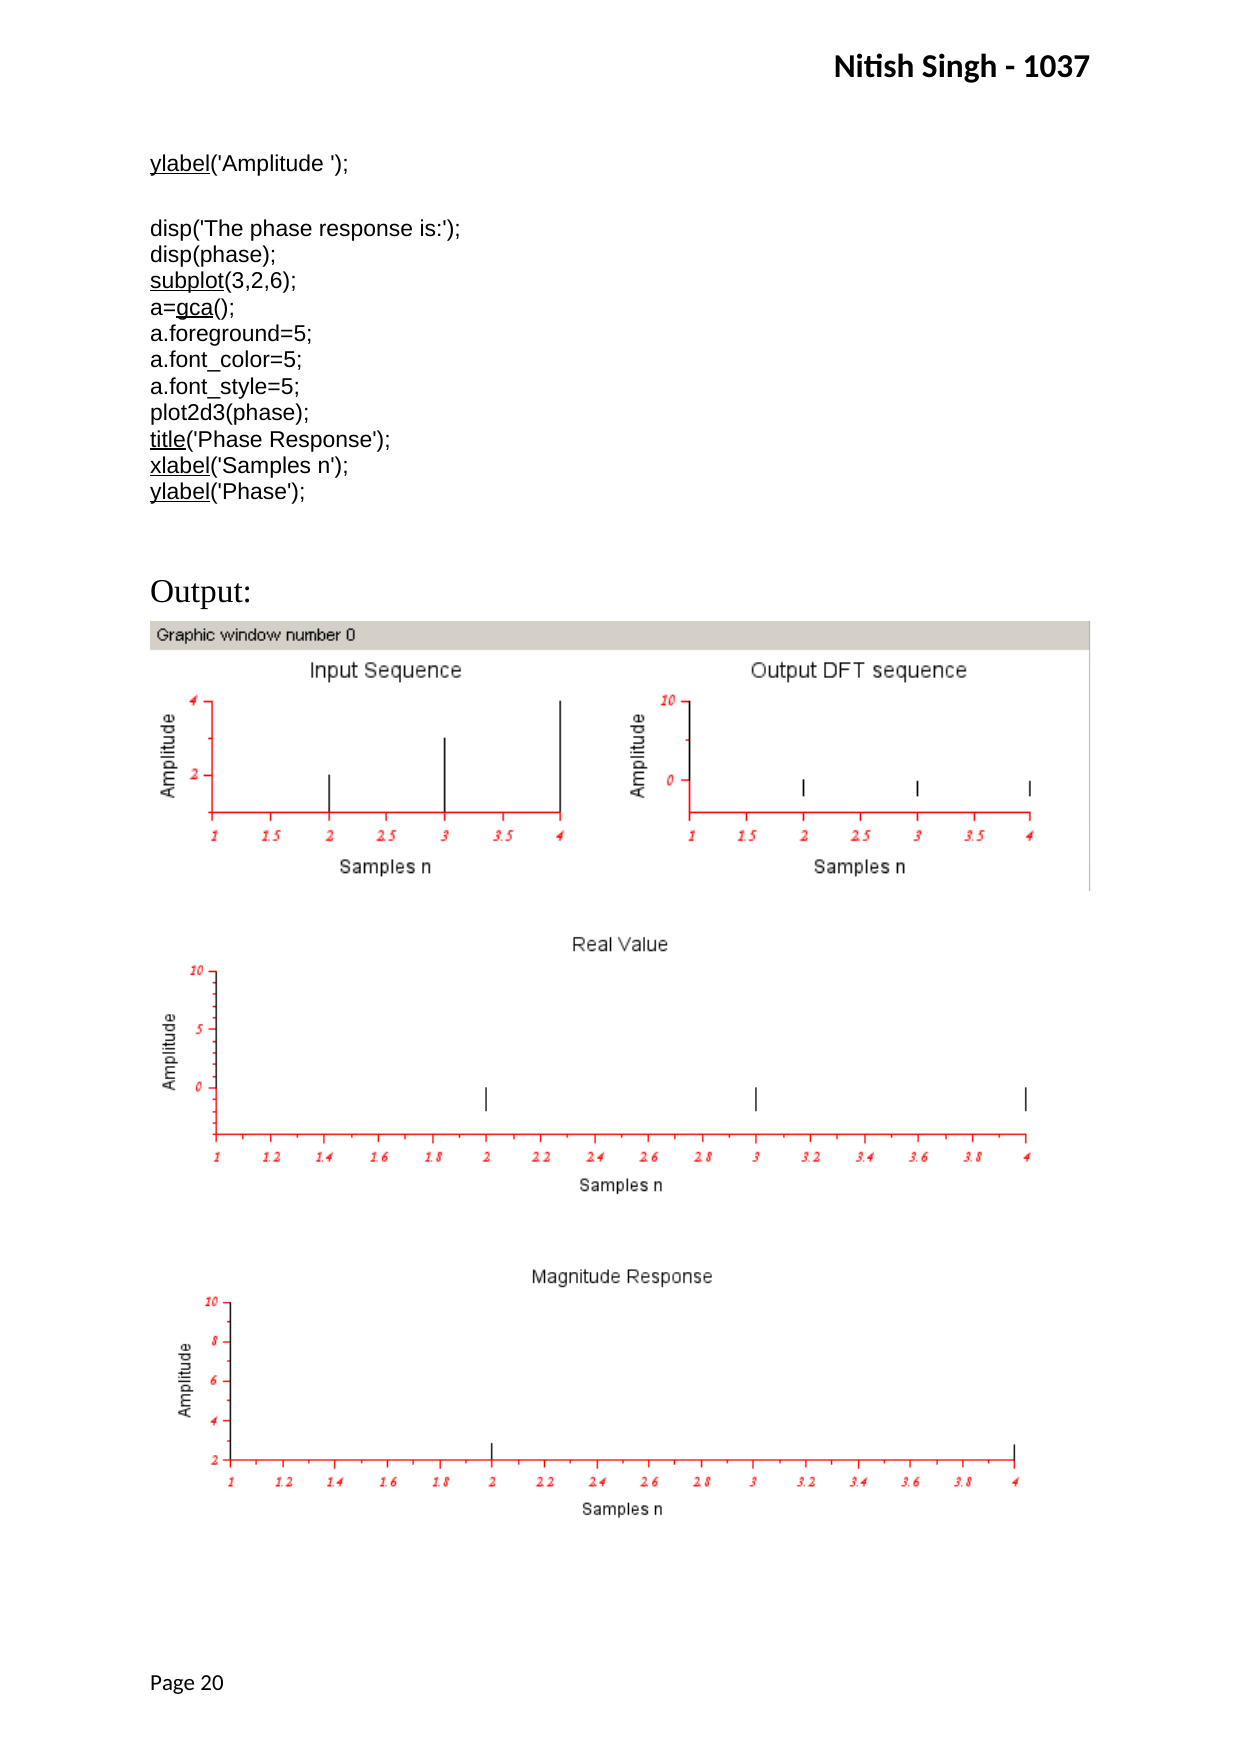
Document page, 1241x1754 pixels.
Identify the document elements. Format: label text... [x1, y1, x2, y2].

picture [150, 621, 1091, 1530]
text subplot(3,2,6); [150, 267, 1090, 294]
text Output: [150, 571, 1090, 609]
text a=gca(); [150, 294, 1090, 320]
text ylabel('Amplitude '); [150, 150, 1090, 176]
text plot2d3(phase); [150, 399, 1090, 426]
text a.foreground=5; [150, 320, 1090, 346]
text a.font_style=5; [150, 373, 1090, 399]
text disp('The phase response is:'); [150, 215, 1090, 241]
text title('Phase Response'); [150, 426, 1090, 452]
text ylabel('Phase'); [150, 478, 1090, 504]
text a.font_color=5; [150, 346, 1090, 373]
text disp(phase); [150, 241, 1090, 267]
text xlabel('Samples n'); [150, 452, 1090, 478]
